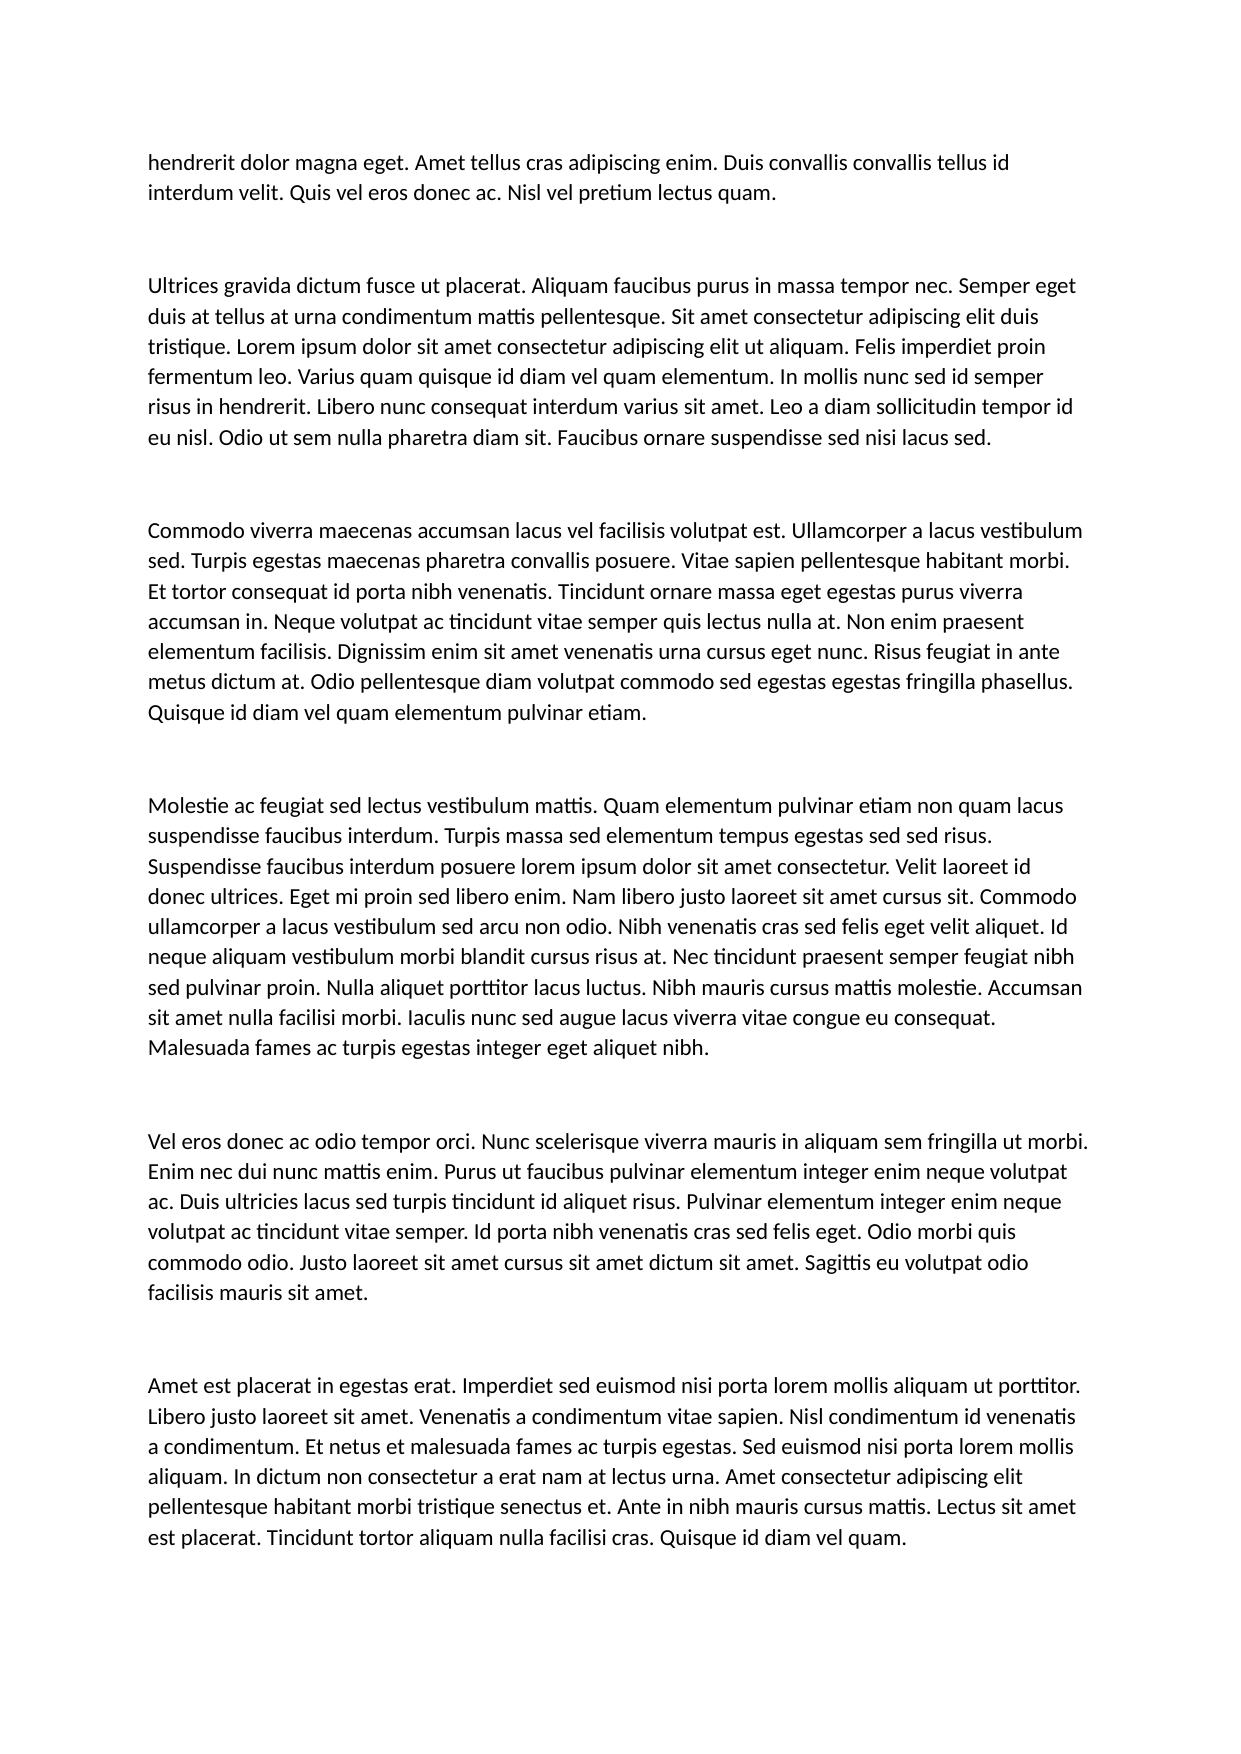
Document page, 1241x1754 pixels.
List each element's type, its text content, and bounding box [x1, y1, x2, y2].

text Amet est placerat in egestas erat. Imperdiet sed euismod nisi porta lorem mollis aliquam ut porttitor. Libero justo laoreet sit amet. Venenatis a condimentum vitae sapien. Nisl condimentum id venenatis a condimentum. Et netus et malesuada fames ac turpis egestas. Sed euismod nisi porta lorem mollis aliquam. In dictum non consectetur a erat nam at lectus urna. Amet consectetur adipiscing elit pellentesque habitant morbi tristique senectus et. Ante in nibh mauris cursus mattis. Lectus sit amet est placerat. Tincidunt tortor aliquam nulla facilisi cras. Quisque id diam vel quam. [148, 1372, 1093, 1551]
text Ultrices gravida dictum fusce ut placerat. Aliquam faucibus purus in massa tempor nec. Semper eget duis at tellus at urna condimentum mattis pellentesque. Sit amet consectetur adipiscing elit duis tristique. Lorem ipsum dolor sit amet consectetur adipiscing elit ut aliquam. Felis imperdiet proin fermentum leo. Varius quam quisque id diam vel quam elementum. In mollis nunc sed id semper risus in hendrerit. Libero nunc consequat interdum varius sit amet. Leo a diam sollicitudin tempor id eu nisl. Odio ut sem nulla pharetra diam sit. Faucibus ornare suspendisse sed nisi lacus sed. [148, 272, 1093, 451]
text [148, 148, 1093, 206]
text Molestie ac feugiat sed lectus vestibulum mattis. Quam elementum pulvinar etiam non quam lacus suspendisse faucibus interdum. Turpis massa sed elementum tempus egestas sed sed risus. Suspendisse faucibus interdum posuere lorem ipsum dolor sit amet consectetur. Velit laoreet id donec ultrices. Eget mi proin sed libero enim. Nam libero justo laoreet sit amet cursus sit. Commodo ullamcorper a lacus vestibulum sed arcu non odio. Nibh venenatis cras sed felis eget velit aliquet. Id neque aliquam vestibulum morbi blandit cursus risus at. Nec tincidunt praesent semper feugiat nibh sed pulvinar proin. Nulla aliquet porttitor lacus luctus. Nibh mauris cursus mattis molestie. Accumsan sit amet nulla facilisi morbi. Iaculis nunc sed augue lacus viverra vitae congue eu consequat. Malesuada fames ac turpis egestas integer eget aliquet nibh. [148, 791, 1093, 1061]
text Vel eros donec ac odio tempor orci. Nunc scelerisque viverra mauris in aliquam sem fringilla ut morbi. Enim nec dui nunc mattis enim. Purus ut faucibus pulvinar elementum integer enim neque volutpat ac. Duis ultricies lacus sed turpis tincidunt id aliquet risus. Pulvinar elementum integer enim neque volutpat ac tincidunt vitae semper. Id porta nibh venenatis cras sed felis eget. Odio morbi quis commodo odio. Justo laoreet sit amet cursus sit amet dictum sit amet. Sagittis eu volutpat odio facilisis mauris sit amet. [148, 1127, 1093, 1306]
text Commodo viverra maecenas accumsan lacus vel facilisis volutpat est. Ullamcorper a lacus vestibulum sed. Turpis egestas maecenas pharetra convallis posuere. Vitae sapien pellentesque habitant morbi. Et tortor consequat id porta nibh venenatis. Tincidunt ornare massa eget egestas purus viverra accumsan in. Neque volutpat ac tincidunt vitae semper quis lectus nulla at. Non enim praesent elementum facilisis. Dignissim enim sit amet venenatis urna cursus eget nunc. Risus feugiat in ante metus dictum at. Odio pellentesque diam volutpat commodo sed egestas egestas fringilla phasellus. Quisque id diam vel quam elementum pulvinar etiam. [148, 516, 1093, 726]
